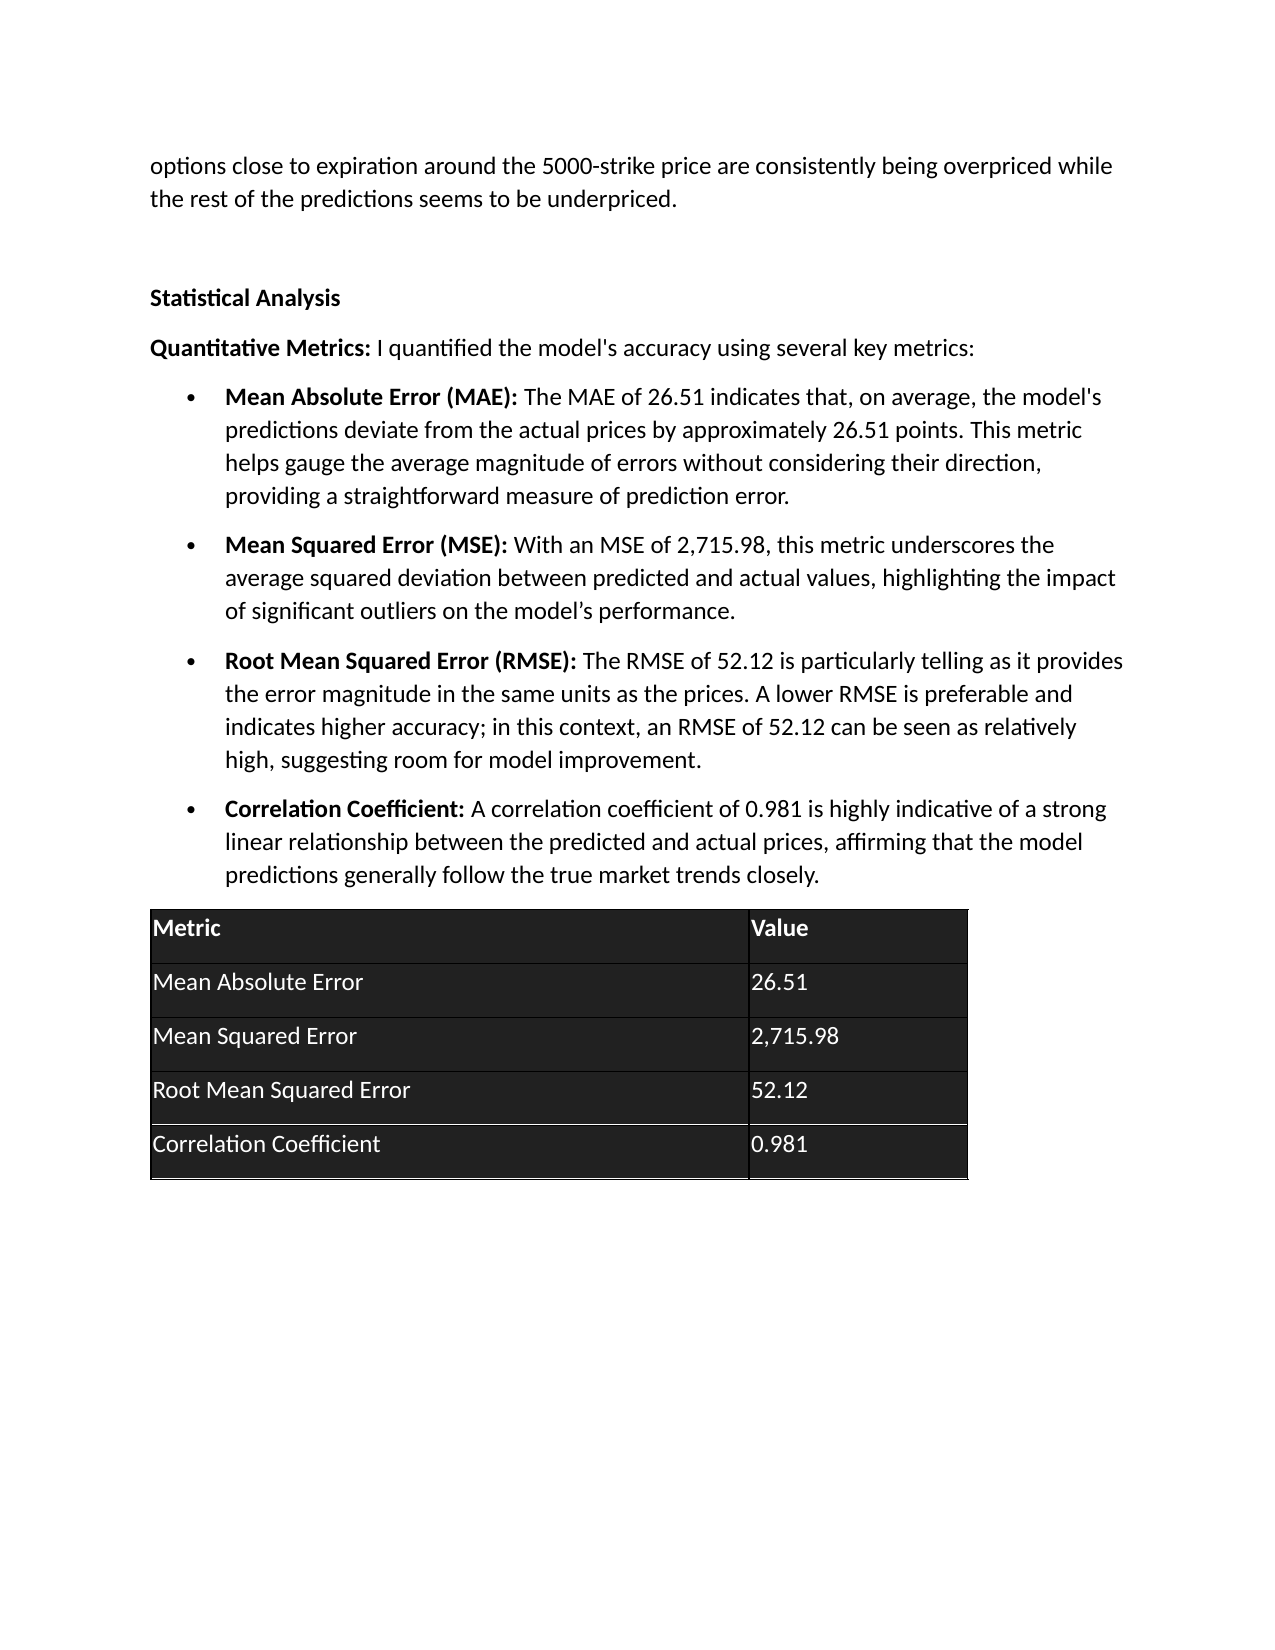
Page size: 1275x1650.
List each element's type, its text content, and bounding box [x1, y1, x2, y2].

list Mean Absolute Error (MAE): The MAE of 26.51 indicates that, on average, the model's predictions deviate from the actual prices by approximately 26.51 points. This metric helps gauge the average magnitude of errors without considering their direction, providing a straightforward measure of prediction error. [187, 381, 1125, 511]
table_cell 2,715.98 [750, 1018, 967, 1071]
table_cell Mean Squared Error [152, 1018, 748, 1071]
table_cell 26.51 [750, 964, 967, 1017]
table_cell Correlation Coefficient [152, 1126, 748, 1178]
table_header Metric [152, 910, 748, 963]
table_cell Root Mean Squared Error [152, 1072, 748, 1124]
table_header Value [750, 910, 967, 963]
text Statistical Analysis [150, 282, 1125, 313]
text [150, 150, 1125, 213]
list Correlation Coefficient: A correlation coefficient of 0.981 is highly indicative of a strong linear relationship between the predicted and actual prices, affirming that the model predictions generally follow the true market trends closely. [187, 793, 1125, 890]
table_cell 52.12 [750, 1072, 967, 1124]
list Root Mean Squared Error (RMSE): The RMSE of 52.12 is particularly telling as it provides the error magnitude in the same units as the prices. A lower RMSE is preferable and indicates higher accuracy; in this context, an RMSE of 52.12 can be seen as relatively high, suggesting room for model improvement. [187, 645, 1125, 774]
table_cell 0.981 [750, 1126, 967, 1178]
text Quantitative Metrics: I quantified the model's accuracy using several key metrics: [150, 332, 1125, 362]
list Mean Squared Error (MSE): With an MSE of 2,715.98, this metric underscores the average squared deviation between predicted and actual values, highlighting the impact of significant outliers on the model’s performance. [187, 529, 1125, 626]
table_cell Mean Absolute Error [152, 964, 748, 1017]
